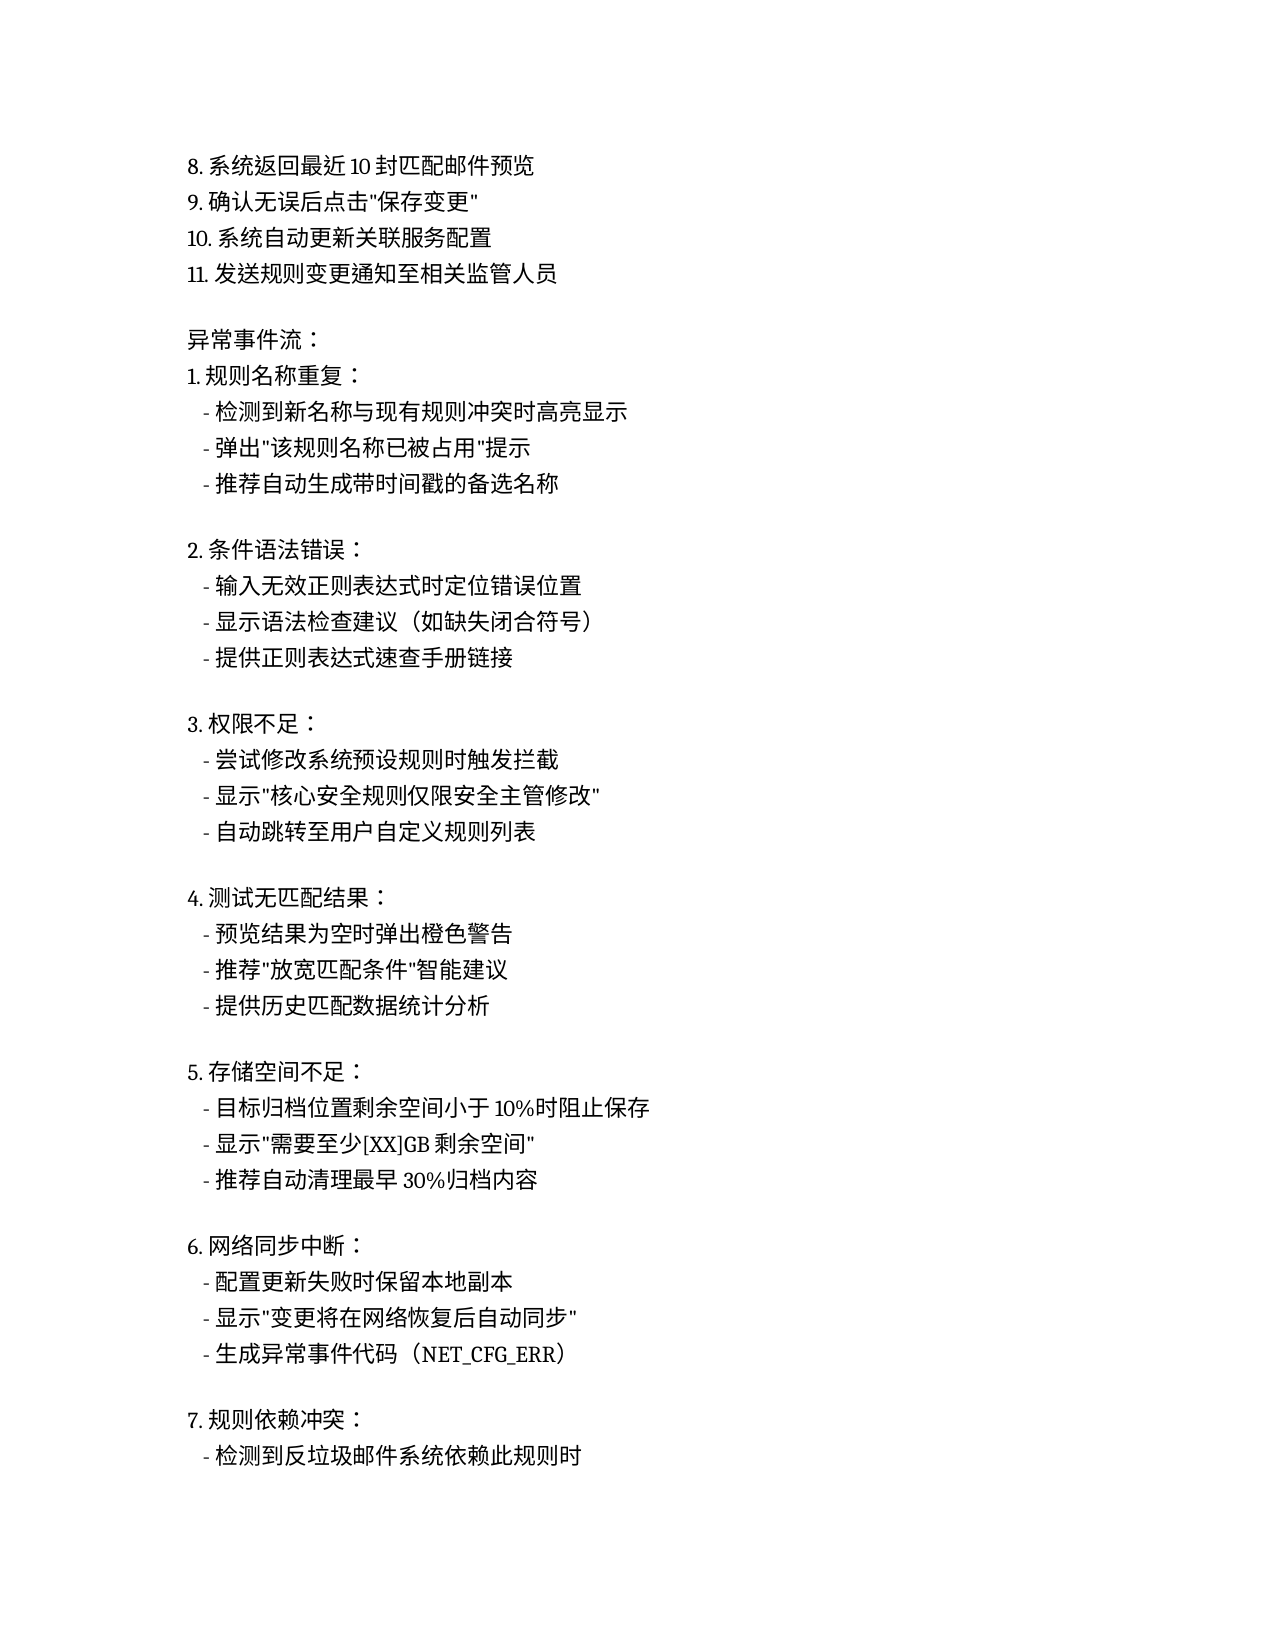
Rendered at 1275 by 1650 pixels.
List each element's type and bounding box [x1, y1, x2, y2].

text [187, 150, 1087, 1471]
